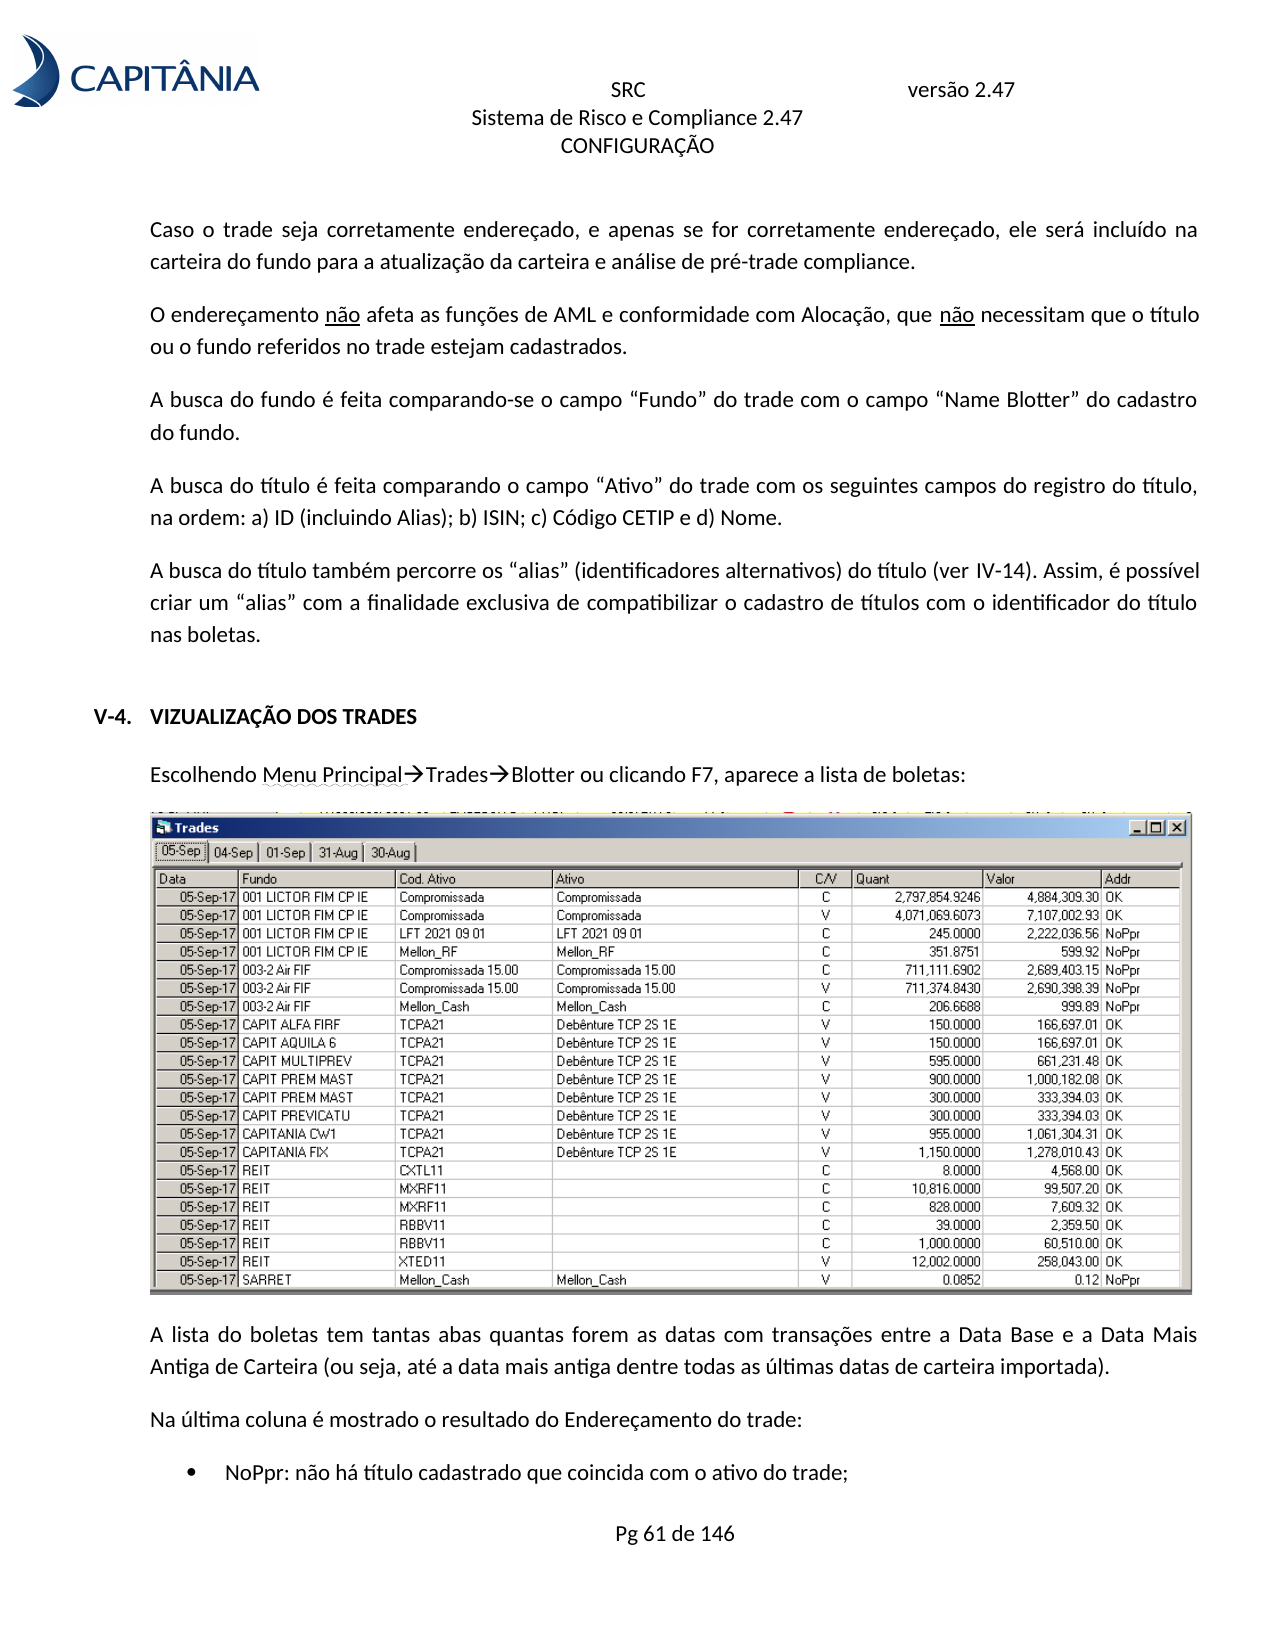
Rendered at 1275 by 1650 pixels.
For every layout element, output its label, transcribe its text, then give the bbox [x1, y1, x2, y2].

text O endereçamento não afeta as funções de AML e conformidade com Alocação, que não necessitam que o título ou o fundo referidos no trade estejam cadastrados. [150, 300, 1200, 361]
text A busca do título é feita comparando o campo “Ativo” do trade com os seguintes campos do registro do título, na ordem: a) ID (incluindo Alias); b) ISIN; c) Código CETIP e d) Nome. [150, 471, 1200, 531]
text A busca do fundo é feita comparando-se o campo “Fundo” do trade com o campo “Name Blotter” do cadastro do fundo. [150, 386, 1200, 446]
list NoPpr: não há título cadastrado que coincida com o ativo do trade; [187, 1458, 1200, 1486]
text Na última coluna é mostrado o resultado do Endereçamento do trade: [150, 1405, 1200, 1433]
text Caso o trade seja corretamente endereçado, e apenas se for corretamente endereçado, ele será incluído na carteira do fundo para a atualização da carteira e análise de pré-trade compliance. [150, 215, 1200, 275]
picture [12, 34, 260, 107]
text Escolhendo Menu PrincipalTradesBlotter ou clicando F7, aparece a lista de boletas: [150, 760, 1200, 788]
subtitle VIZUALIZAÇÃO DOS TRADES [94, 702, 1200, 731]
picture [150, 812, 1193, 1295]
text A lista do boletas tem tantas abas quantas forem as datas com transações entre a Data Base e a Data Mais Antiga de Carteira (ou seja, até a data mais antiga dentre todas as últimas datas de carteira importada). [150, 1320, 1200, 1380]
text A busca do título também percorre os “alias” (identificadores alternativos) do título (ver IV-14). Assim, é possível criar um “alias” com a finalidade exclusiva de compatibilizar o cadastro de títulos com o identificador do título nas boletas. [150, 556, 1200, 648]
